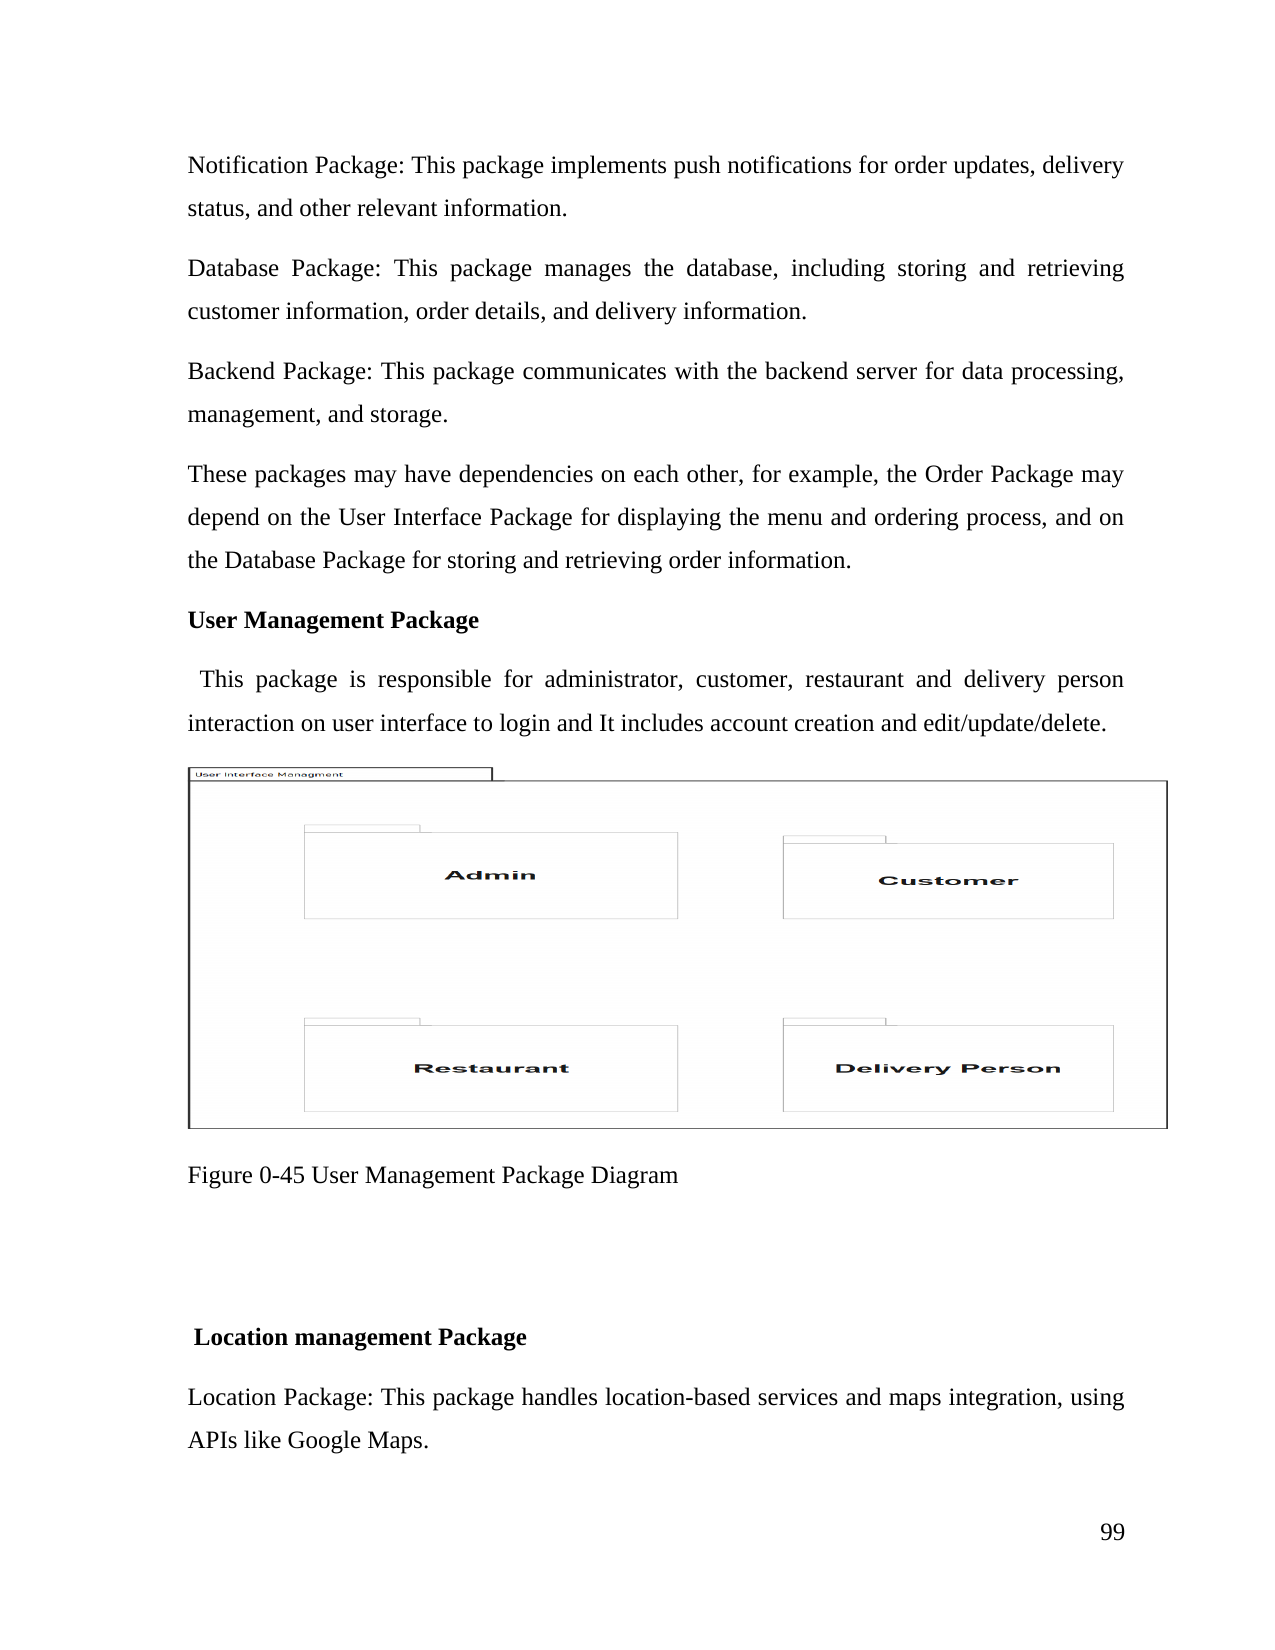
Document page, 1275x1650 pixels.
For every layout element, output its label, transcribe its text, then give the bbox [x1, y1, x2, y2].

text Notification Package: This package implements push notifications for order updates, delivery status, and other relevant information. [187, 150, 1125, 222]
text Location management Package [187, 1322, 1125, 1351]
text These packages may have dependencies on each other, for example, the Order Package may depend on the User Interface Package for displaying the menu and ordering process, and on the Database Package for storing and retrieving order information. [187, 459, 1125, 574]
text Backend Package: This package communicates with the backend server for data processing, management, and storage. [187, 356, 1125, 428]
text This package is responsible for administrator, customer, restaurant and delivery person interaction on user interface to login and It includes account creation and edit/update/delete. [187, 664, 1125, 736]
text Location Package: This package handles location-based services and maps integration, using APIs like Google Maps. [187, 1382, 1125, 1454]
text User Management Package [187, 605, 1125, 633]
text Database Package: This package manages the database, including storing and retrieving customer information, order details, and delivery information. [187, 253, 1125, 325]
picture [187, 767, 1168, 1129]
